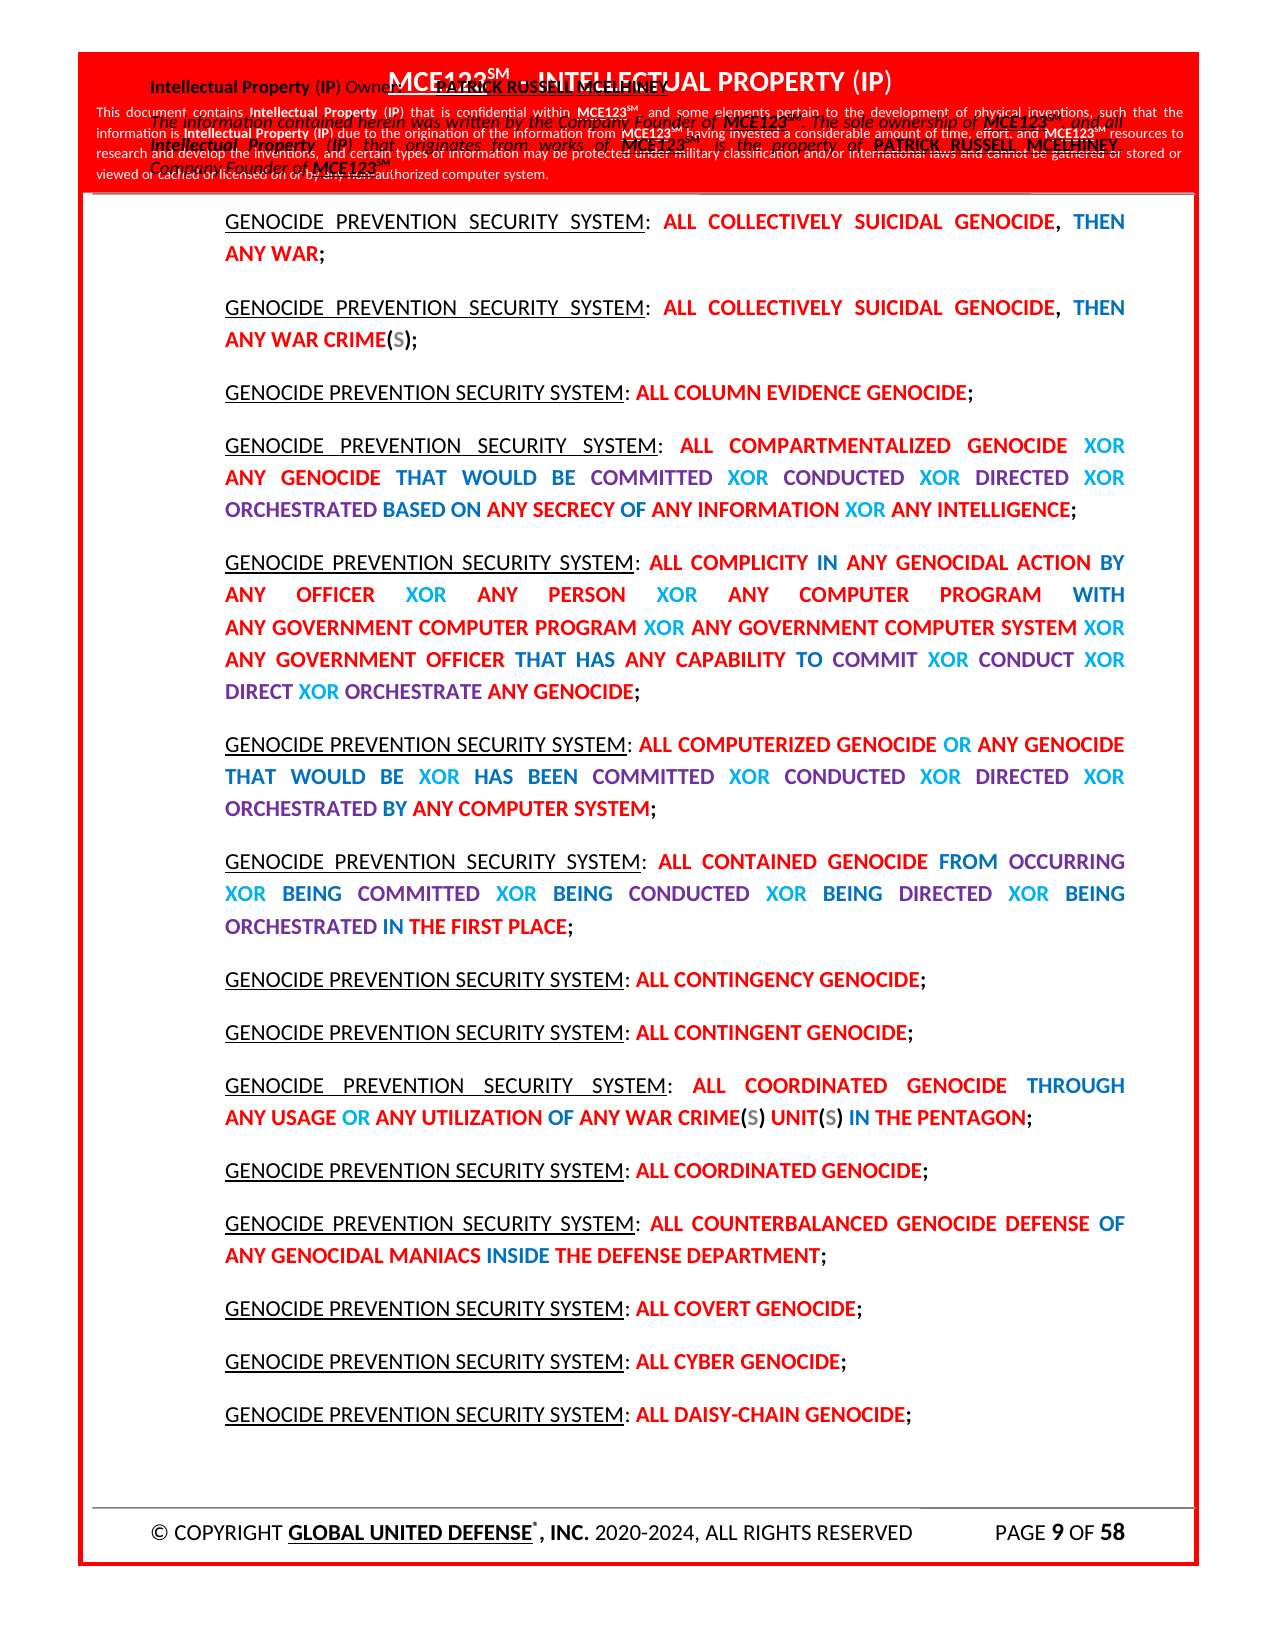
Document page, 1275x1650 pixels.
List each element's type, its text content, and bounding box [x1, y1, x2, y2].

text GENOCIDE PREVENTION SECURITY SYSTEM: ALL CONTINGENT GENOCIDE; [225, 1018, 1125, 1046]
text GENOCIDE PREVENTION SECURITY SYSTEM: ALL CYBER GENOCIDE; [225, 1347, 1125, 1375]
text GENOCIDE PREVENTION SECURITY SYSTEM: ALL COMPUTERIZED GENOCIDE OR ANY GENOCIDE THAT WOULD BE XOR HAS BEEN COMMITTED XOR CONDUCTED XOR DIRECTED XOR ORCHESTRATED BY ANY COMPUTER SYSTEM; [225, 730, 1125, 822]
text GENOCIDE PREVENTION SECURITY SYSTEM: ALL COUNTERBALANCED GENOCIDE DEFENSE OF ANY GENOCIDAL MANIACS INSIDE THE DEFENSE DEPARTMENT; [225, 1209, 1125, 1269]
text GENOCIDE PREVENTION SECURITY SYSTEM: ALL DAISY-CHAIN GENOCIDE; [225, 1400, 1125, 1428]
text GENOCIDE PREVENTION SECURITY SYSTEM: ALL CONTINGENCY GENOCIDE; [225, 965, 1125, 993]
text GENOCIDE PREVENTION SECURITY SYSTEM: ALL COLUMN EVIDENCE GENOCIDE; [225, 378, 1125, 406]
text GENOCIDE PREVENTION SECURITY SYSTEM: ALL COORDINATED GENOCIDE THROUGH ANY USAGE OR ANY UTILIZATION OF ANY WAR CRIME(S) UNIT(S) IN THE PENTAGON; [225, 1071, 1125, 1131]
text GENOCIDE PREVENTION SECURITY SYSTEM: ALL CONTAINED GENOCIDE FROM OCCURRING XOR BEING COMMITTED XOR BEING CONDUCTED XOR BEING DIRECTED XOR BEING ORCHESTRATED IN THE FIRST PLACE; [225, 847, 1125, 940]
text GENOCIDE PREVENTION SECURITY SYSTEM: ALL COVERT GENOCIDE; [225, 1294, 1125, 1322]
text GENOCIDE PREVENTION SECURITY SYSTEM: ALL COMPARTMENTALIZED GENOCIDE XOR ANY GENOCIDE THAT WOULD BE COMMITTED XOR CONDUCTED XOR DIRECTED XOR ORCHESTRATED BASED ON ANY SECRECY OF ANY INFORMATION XOR ANY INTELLIGENCE; [225, 431, 1125, 523]
text GENOCIDE PREVENTION SECURITY SYSTEM: ALL COMPLICITY IN ANY GENOCIDAL ACTION BY ANY OFFICER XOR ANY PERSON XOR ANY COMPUTER PROGRAM WITH ANY GOVERNMENT COMPUTER PROGRAM XOR ANY GOVERNMENT COMPUTER SYSTEM XOR ANY GOVERNMENT OFFICER THAT HAS ANY CAPABILITY TO COMMIT XOR CONDUCT XOR DIRECT XOR ORCHESTRATE ANY GENOCIDE; [225, 548, 1125, 705]
text GENOCIDE PREVENTION SECURITY SYSTEM: ALL COLLECTIVELY SUICIDAL GENOCIDE, THEN ANY WAR; [225, 207, 1125, 268]
text GENOCIDE PREVENTION SECURITY SYSTEM: ALL COORDINATED GENOCIDE; [225, 1156, 1125, 1184]
text GENOCIDE PREVENTION SECURITY SYSTEM: ALL COLLECTIVELY SUICIDAL GENOCIDE, THEN ANY WAR CRIME(S); [225, 293, 1125, 353]
